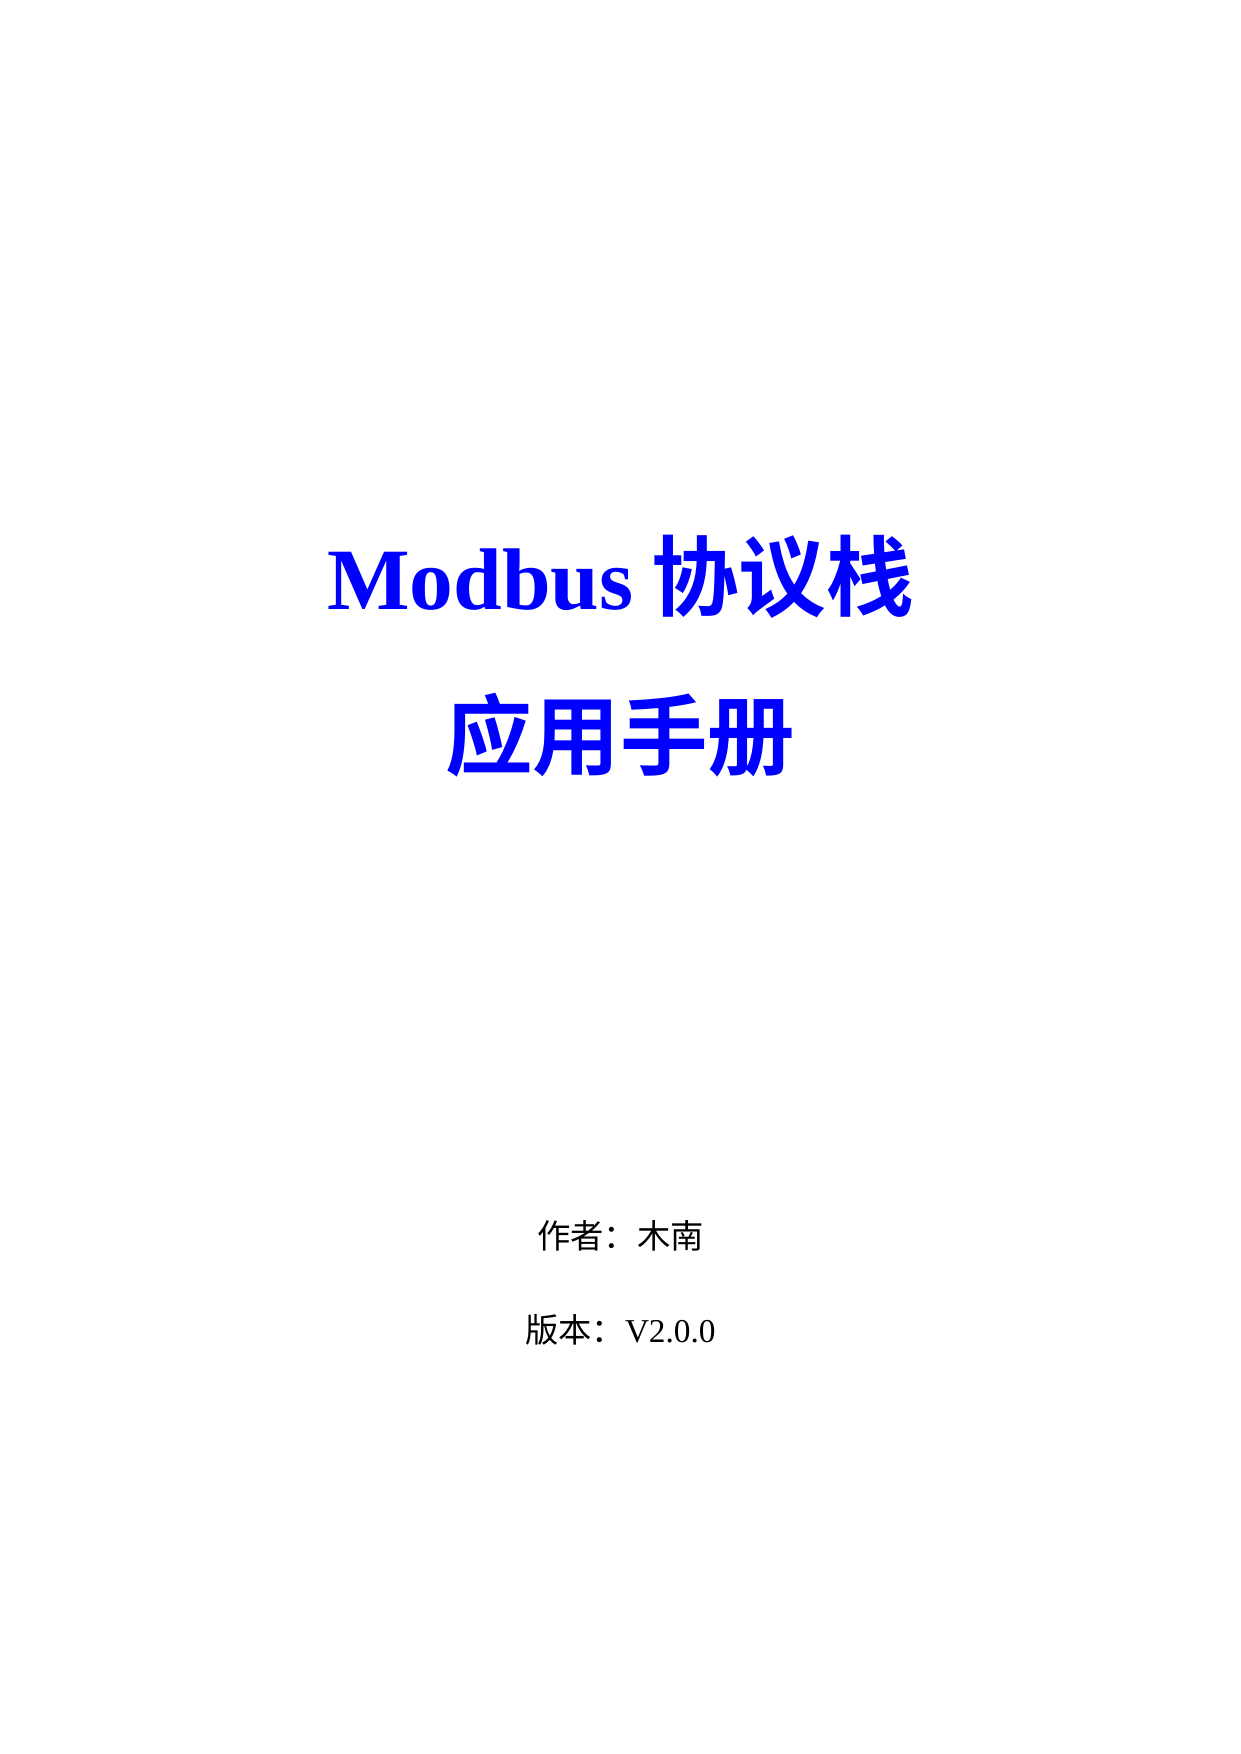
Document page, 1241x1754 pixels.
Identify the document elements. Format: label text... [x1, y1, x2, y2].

text Modbus协议栈 [187, 506, 1053, 636]
text 版本：V2.0.0 [187, 1295, 1053, 1360]
text 作者：木南 [187, 1201, 1053, 1266]
text 应用手册 [187, 665, 1053, 795]
